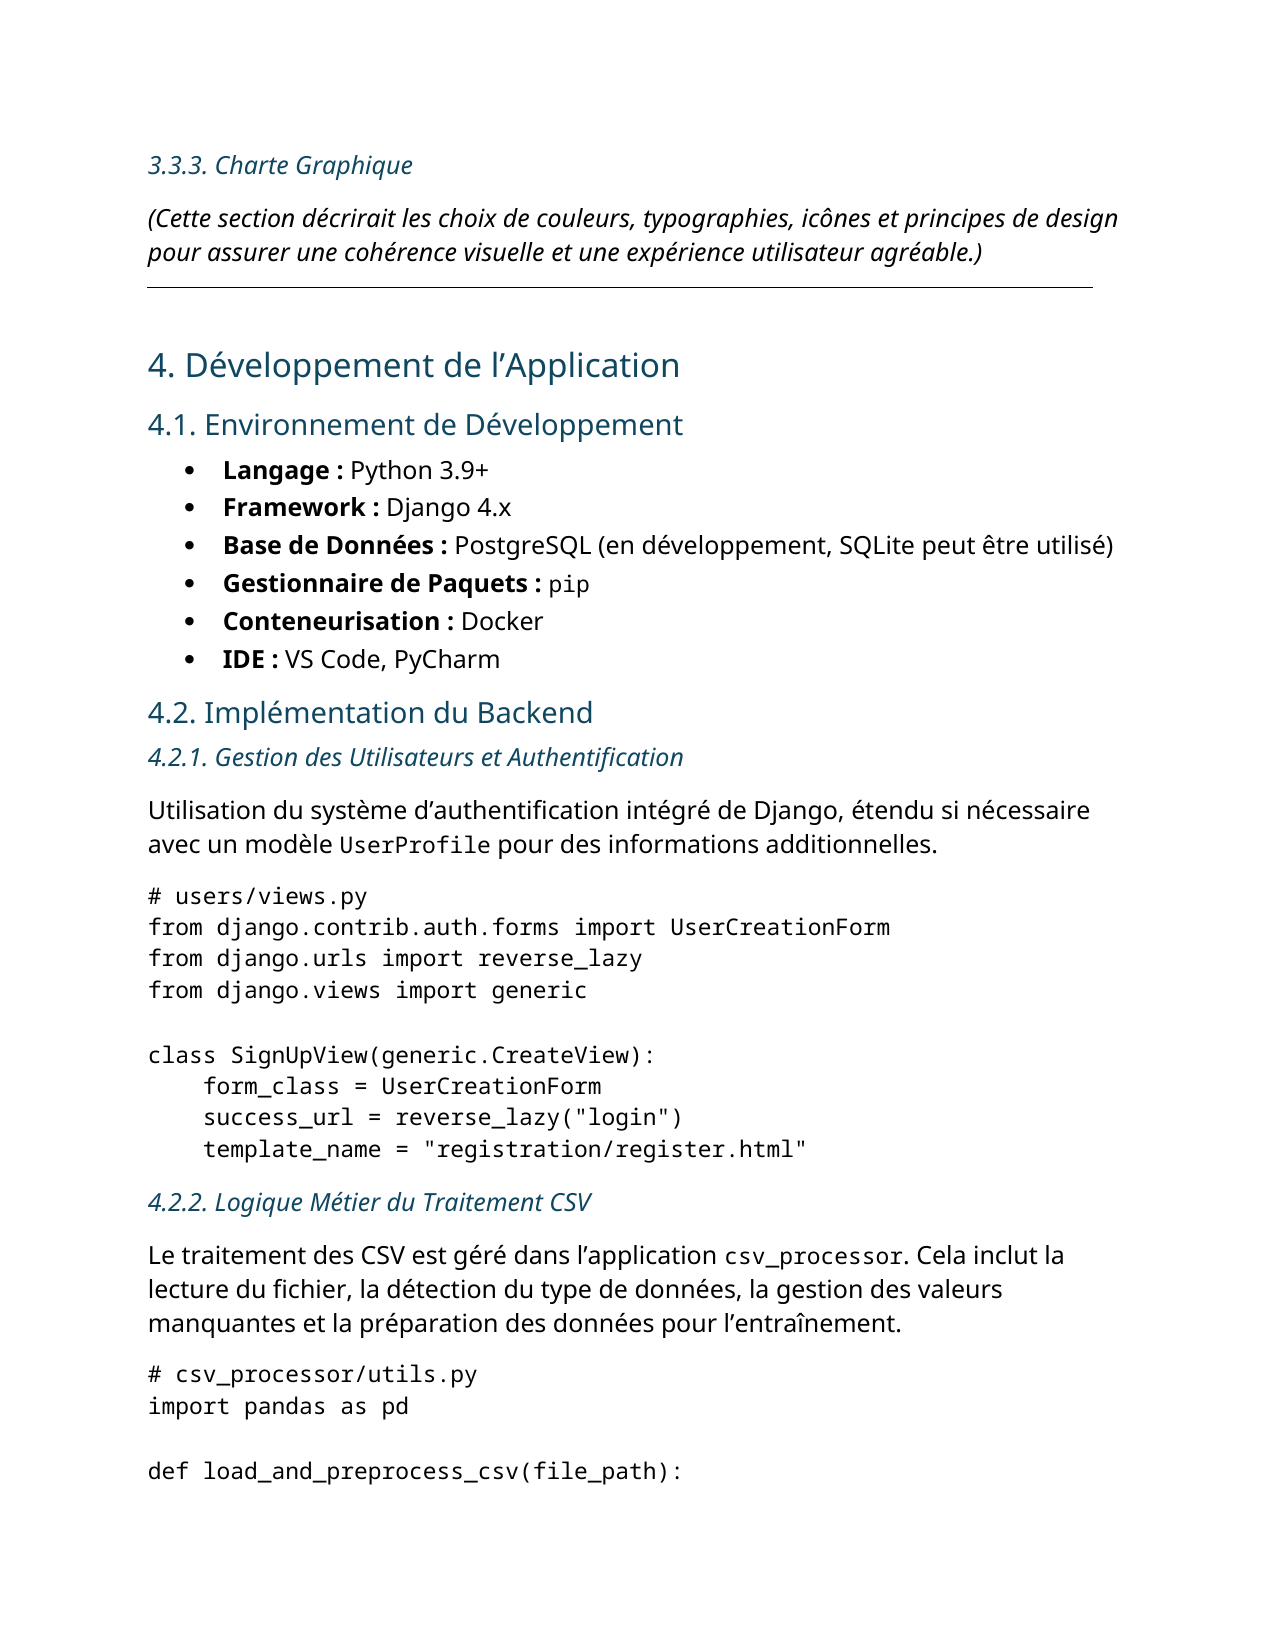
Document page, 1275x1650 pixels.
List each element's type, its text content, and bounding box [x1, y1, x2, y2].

list Conteneurisation : Docker [185, 603, 1127, 638]
subtitle 4.2. Implémentation du Backend [148, 692, 1127, 732]
text Utilisation du système d’authentification intégré de Django, étendu si nécessaire avec un modèle UserProfile pour des informations additionnelles. [148, 793, 1127, 861]
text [148, 1358, 1127, 1486]
list Framework : Django 4.x [185, 490, 1127, 524]
list IDE : VS Code, PyCharm [185, 641, 1127, 675]
list Gestionnaire de Paquets : pip [185, 566, 1127, 600]
subtitle 3.3.3. Charte Graphique [148, 148, 1127, 182]
list Base de Données : PostgreSQL (en développement, SQLite peut être utilisé) [185, 528, 1127, 562]
subtitle 4.2.2. Logique Métier du Traitement CSV [148, 1185, 1127, 1219]
text (Cette section décrirait les choix de couleurs, typographies, icônes et principes de design pour assurer une cohérence visuelle et une expérience utilisateur agréable.) [148, 200, 1127, 268]
subtitle 4.2.1. Gestion des Utilisateurs et Authentification [148, 740, 1127, 774]
list Langage : Python 3.9+ [185, 452, 1127, 486]
subtitle 4. Développement de l’Application [148, 342, 1127, 388]
subtitle 4.1. Environnement de Développement [148, 404, 1127, 444]
text # users/views.py from django.contrib.auth.forms import UserCreationForm from django.urls import reverse_lazy from django.views import generic class SignUpView(generic.CreateView): form_class = UserCreationForm success_url = reverse_lazy("login") template_name = "registration/register.html" [148, 880, 1127, 1164]
text Le traitement des CSV est géré dans l’application csv_processor. Cela inclut la lecture du fichier, la détection du type de données, la gestion des valeurs manquantes et la préparation des données pour l’entraînement. [148, 1237, 1127, 1340]
